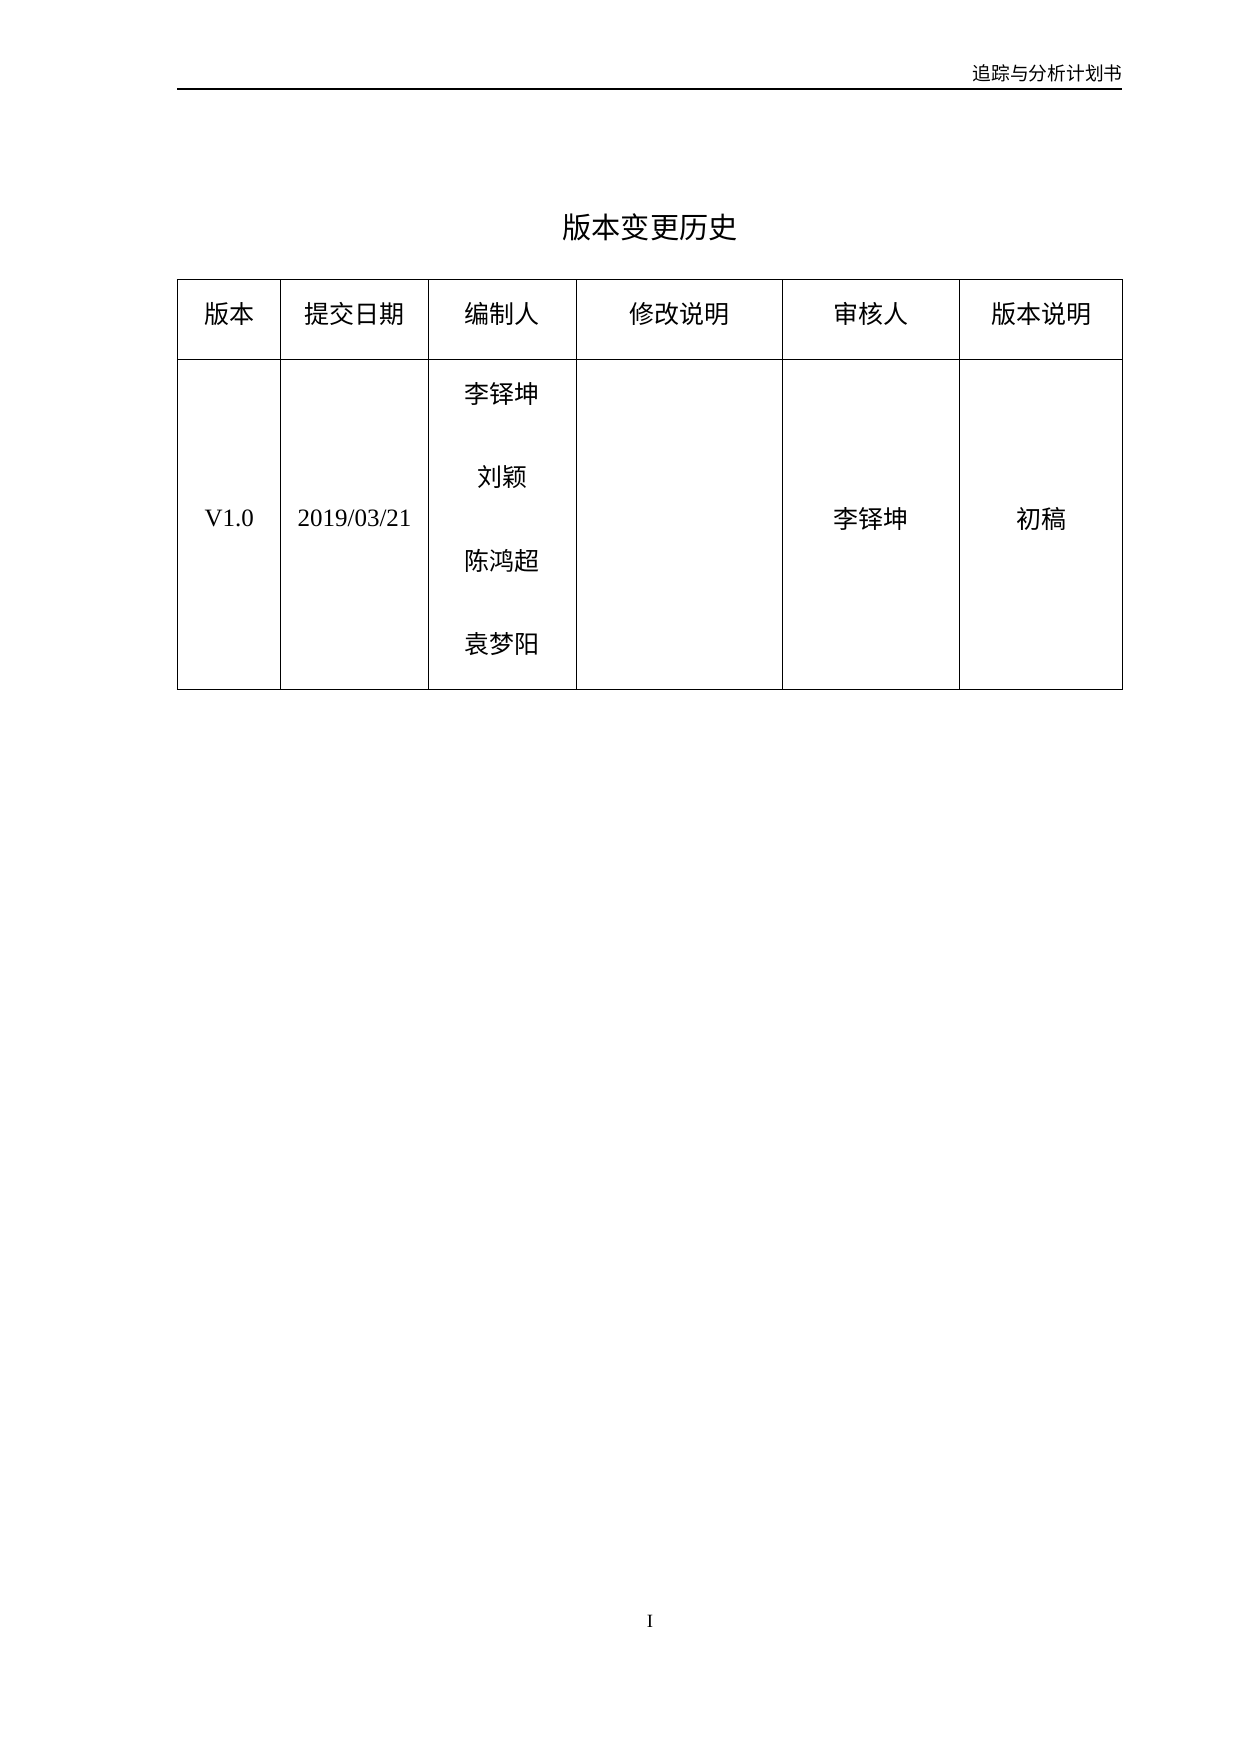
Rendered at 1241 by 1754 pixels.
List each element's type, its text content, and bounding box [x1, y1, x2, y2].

table_cell 2019/03/21 [281, 360, 428, 689]
table_cell 初稿 [960, 360, 1122, 689]
table_cell 李铎坤 [783, 360, 959, 689]
table_cell 李铎坤 刘颖 陈鸿超 袁梦阳 [429, 360, 576, 689]
table_header 修改说明 [577, 280, 782, 359]
text 版本变更历史 [177, 193, 1122, 258]
table_cell V1.0 [178, 360, 280, 689]
table_header 提交日期 [281, 280, 428, 359]
table_cell [577, 360, 782, 689]
table_header 编制人 [429, 280, 576, 359]
table_header 审核人 [783, 280, 959, 359]
table_header 版本 [178, 280, 280, 359]
table_header 版本说明 [960, 280, 1122, 359]
